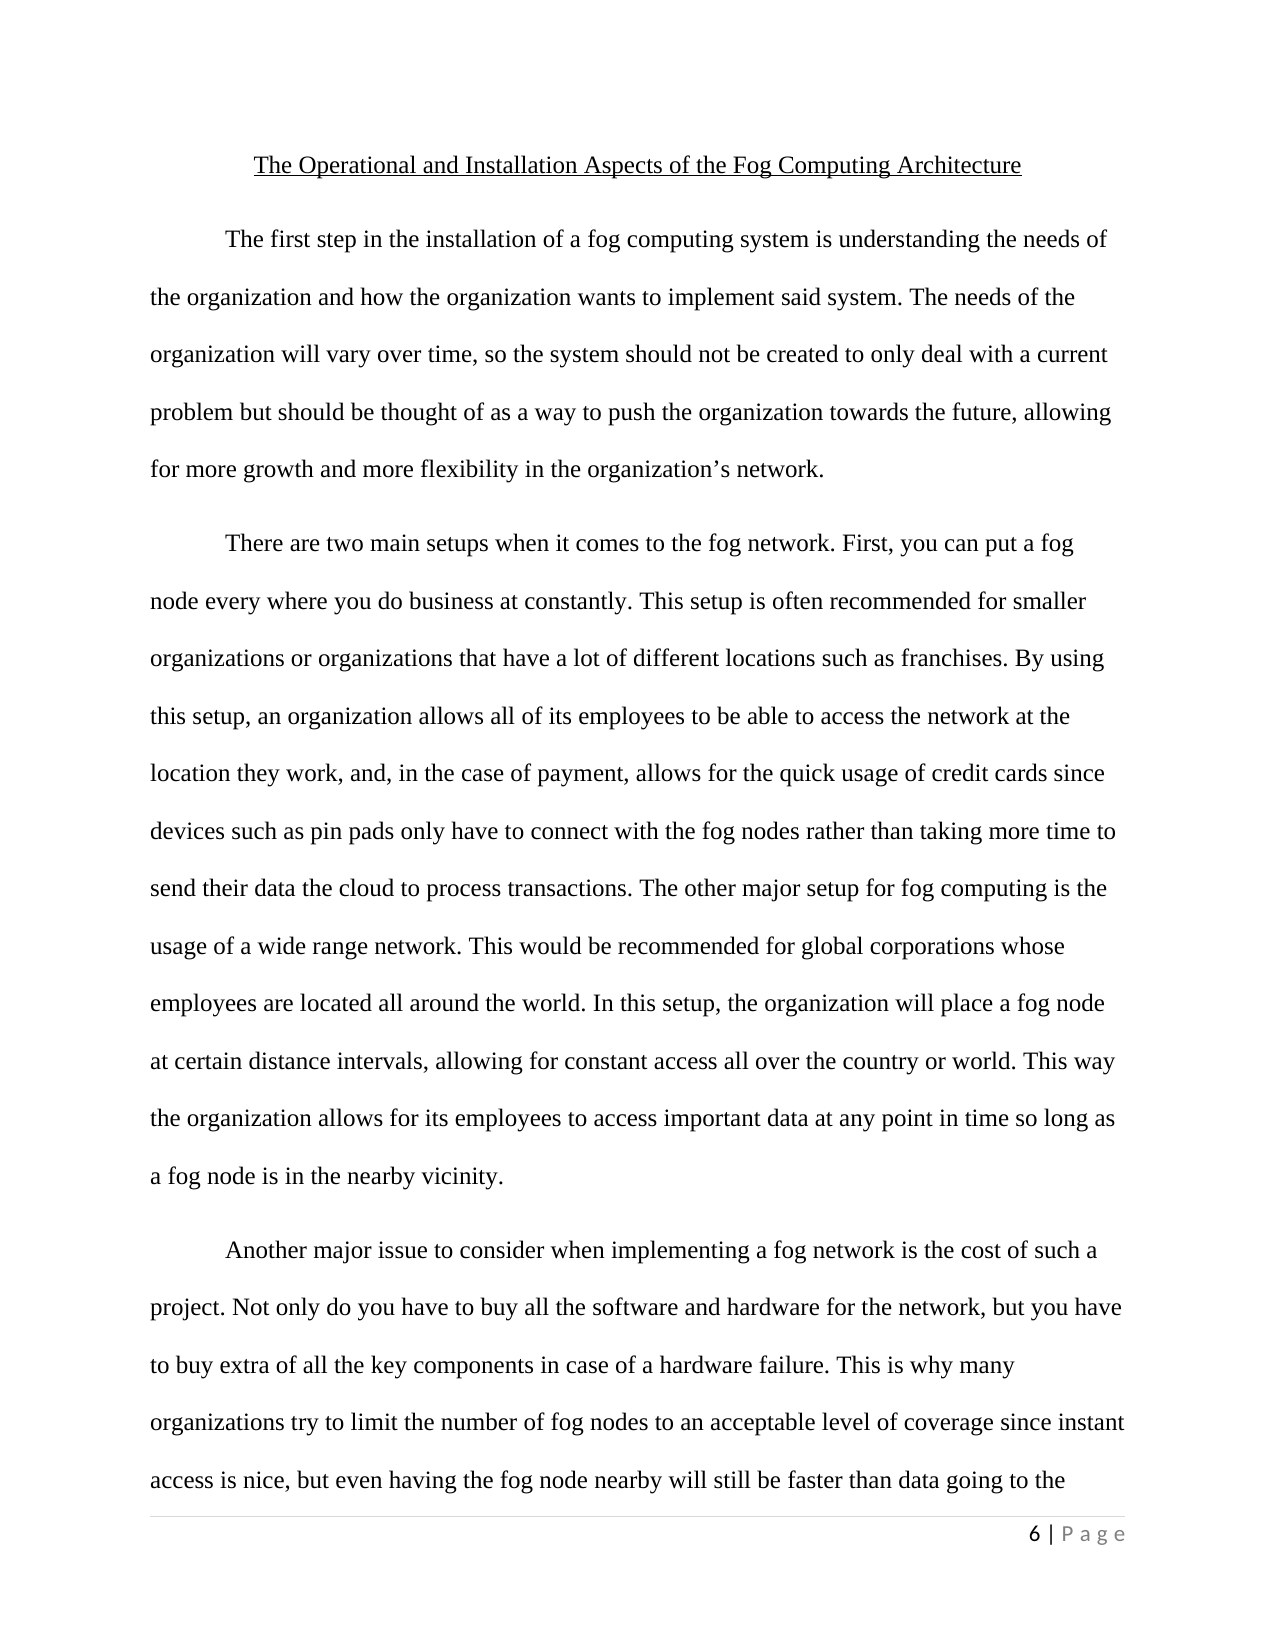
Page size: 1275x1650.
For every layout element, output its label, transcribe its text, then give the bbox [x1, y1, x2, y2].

text The Operational and Installation Aspects of the Fog Computing Architecture [150, 150, 1125, 179]
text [150, 1235, 1125, 1494]
text The first step in the installation of a fog computing system is understanding the needs of the organization and how the organization wants to implement said system. The needs of the organization will vary over time, so the system should not be created to only deal with a current problem but should be thought of as a way to push the organization towards the future, allowing for more growth and more flexibility in the organization’s network. [150, 224, 1125, 483]
text There are two main setups when it comes to the fog network. First, you can put a fog node every where you do business at constantly. This setup is often recommended for smaller organizations or organizations that have a lot of different locations such as franchises. By using this setup, an organization allows all of its employees to be able to access the network at the location they work, and, in the case of payment, allows for the quick usage of credit cards since devices such as pin pads only have to connect with the fog nodes rather than taking more time to send their data the cloud to process transactions. The other major setup for fog computing is the usage of a wide range network. This would be recommended for global corporations whose employees are located all around the world. In this setup, the organization will place a fog node at certain distance intervals, allowing for constant access all over the country or world. This way the organization allows for its employees to access important data at any point in time so long as a fog node is in the nearby vicinity. [150, 528, 1125, 1189]
